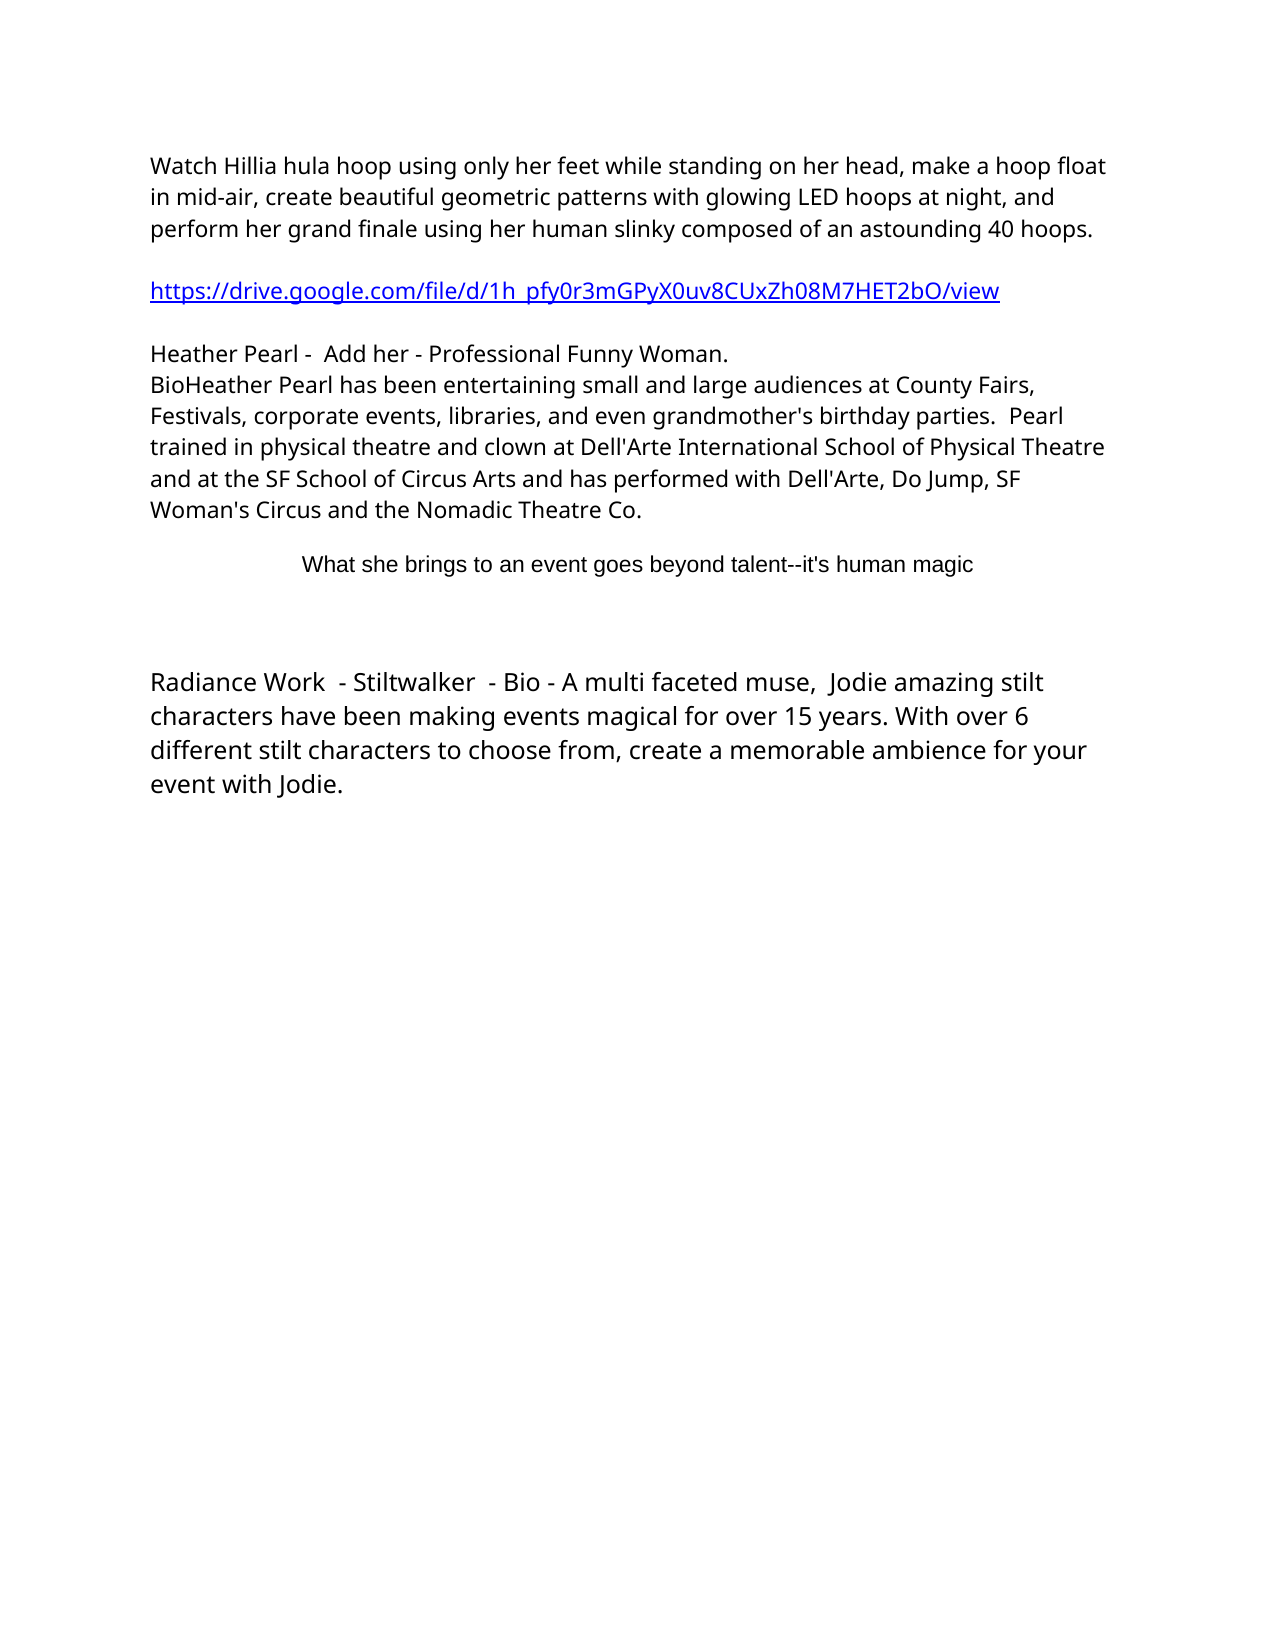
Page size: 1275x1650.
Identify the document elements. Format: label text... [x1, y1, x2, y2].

text Watch Hillia hula hoop using only her feet while standing on her head, make a hoop float in mid-air, create beautiful geometric patterns with glowing LED hoops at night, and perform her grand finale using her human slinky composed of an astounding 40 hoops. [150, 150, 1125, 244]
text Heather Pearl - Add her - Professional Funny Woman. [150, 337, 1125, 369]
text https://drive.google.com/file/d/1h_pfy0r3mGPyX0uv8CUxZh08M7HET2bO/view [150, 275, 1125, 306]
title Radiance Work - Stiltwalker - Bio - A multi faceted muse, Jodie amazing stilt characters have been making events magical for over 15 years. With over 6 different stilt characters to choose from, create a memorable ambience for your event with Jodie. [150, 664, 1125, 801]
text BioHeather Pearl has been entertaining small and large audiences at County Fairs, Festivals, corporate events, libraries, and even grandmother's birthday parties. Pearl trained in physical theatre and clown at Dell'Arte International School of Physical Theatre and at the SF School of Circus Arts and has performed with Dell'Arte, Do Jump, SF Woman's Circus and the Nomadic Theatre Co. [150, 369, 1125, 525]
text What she brings to an event goes beyond talent--it's human magic [150, 551, 1125, 578]
